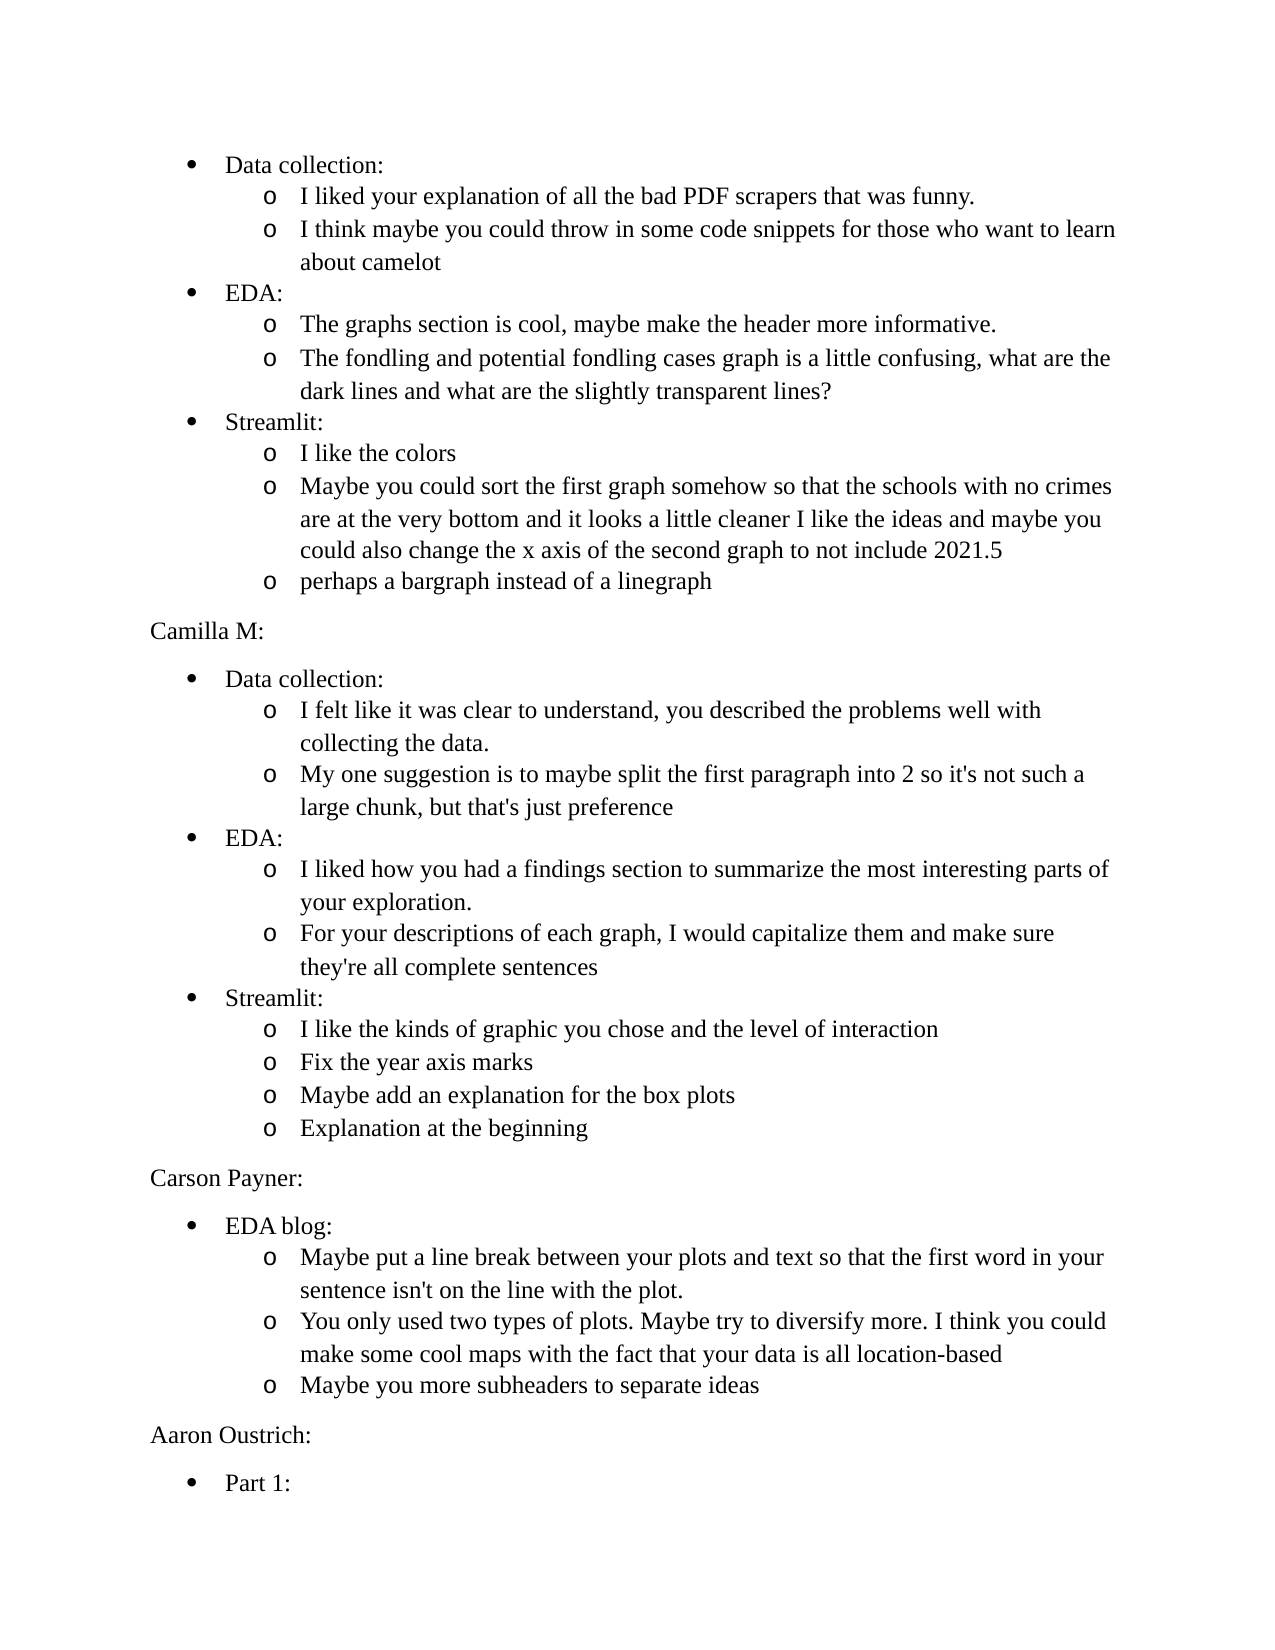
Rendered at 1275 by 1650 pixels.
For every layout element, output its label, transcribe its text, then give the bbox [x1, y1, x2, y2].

list I like the kinds of graphic you chose and the level of interaction [262, 1014, 1125, 1044]
text Carson Payner: [150, 1163, 1125, 1192]
list I felt like it was clear to understand, you described the problems well with collecting the data. [262, 695, 1125, 757]
list Maybe put a line break between your plots and text so that the first word in your sentence isn't on the line with the plot. [262, 1242, 1125, 1304]
list I liked your explanation of all the bad PDF scrapers that was funny. [262, 181, 1125, 212]
list Fix the year axis marks [262, 1047, 1125, 1078]
list Streamlit: [187, 983, 1125, 1011]
text Camilla M: [150, 616, 1125, 645]
list Streamlit: [187, 407, 1125, 436]
list I liked how you had a findings section to summarize the most interesting parts of your exploration. [262, 854, 1125, 916]
list I think maybe you could throw in some code snippets for those who want to learn about camelot [262, 214, 1125, 276]
list The fondling and potential fondling cases graph is a little confusing, what are the dark lines and what are the slightly transparent lines? [262, 343, 1125, 404]
text Aaron Oustrich: [150, 1420, 1125, 1449]
list Data collection: [187, 150, 1125, 179]
list EDA: [187, 278, 1125, 307]
list Part 1: [187, 1468, 1125, 1497]
list For your descriptions of each graph, I would capitalize them and make sure they're all complete sentences [262, 918, 1125, 980]
list Maybe you more subheaders to separate ideas [262, 1370, 1125, 1401]
list You only used two types of plots. Maybe try to diversify more. I think you could make some cool maps with the fact that your data is all location-based [262, 1306, 1125, 1368]
list EDA: [187, 823, 1125, 852]
list Maybe add an explanation for the box plots [262, 1080, 1125, 1111]
list Maybe you could sort the first graph somehow so that the schools with no crimes are at the very bottom and it looks a little cleaner I like the ideas and maybe you could also change the x axis of the second graph to not include 2021.5 [262, 471, 1125, 564]
list My one suggestion is to maybe split the first paragraph into 2 so it's not such a large chunk, but that's just preference [262, 759, 1125, 821]
list perhaps a bargraph instead of a linegraph [262, 566, 1125, 597]
list Data collection: [187, 664, 1125, 693]
list The graphs section is cool, maybe make the header more informative. [262, 309, 1125, 340]
list I like the colors [262, 438, 1125, 469]
list Explanation at the beginning [262, 1113, 1125, 1144]
list EDA blog: [187, 1211, 1125, 1240]
